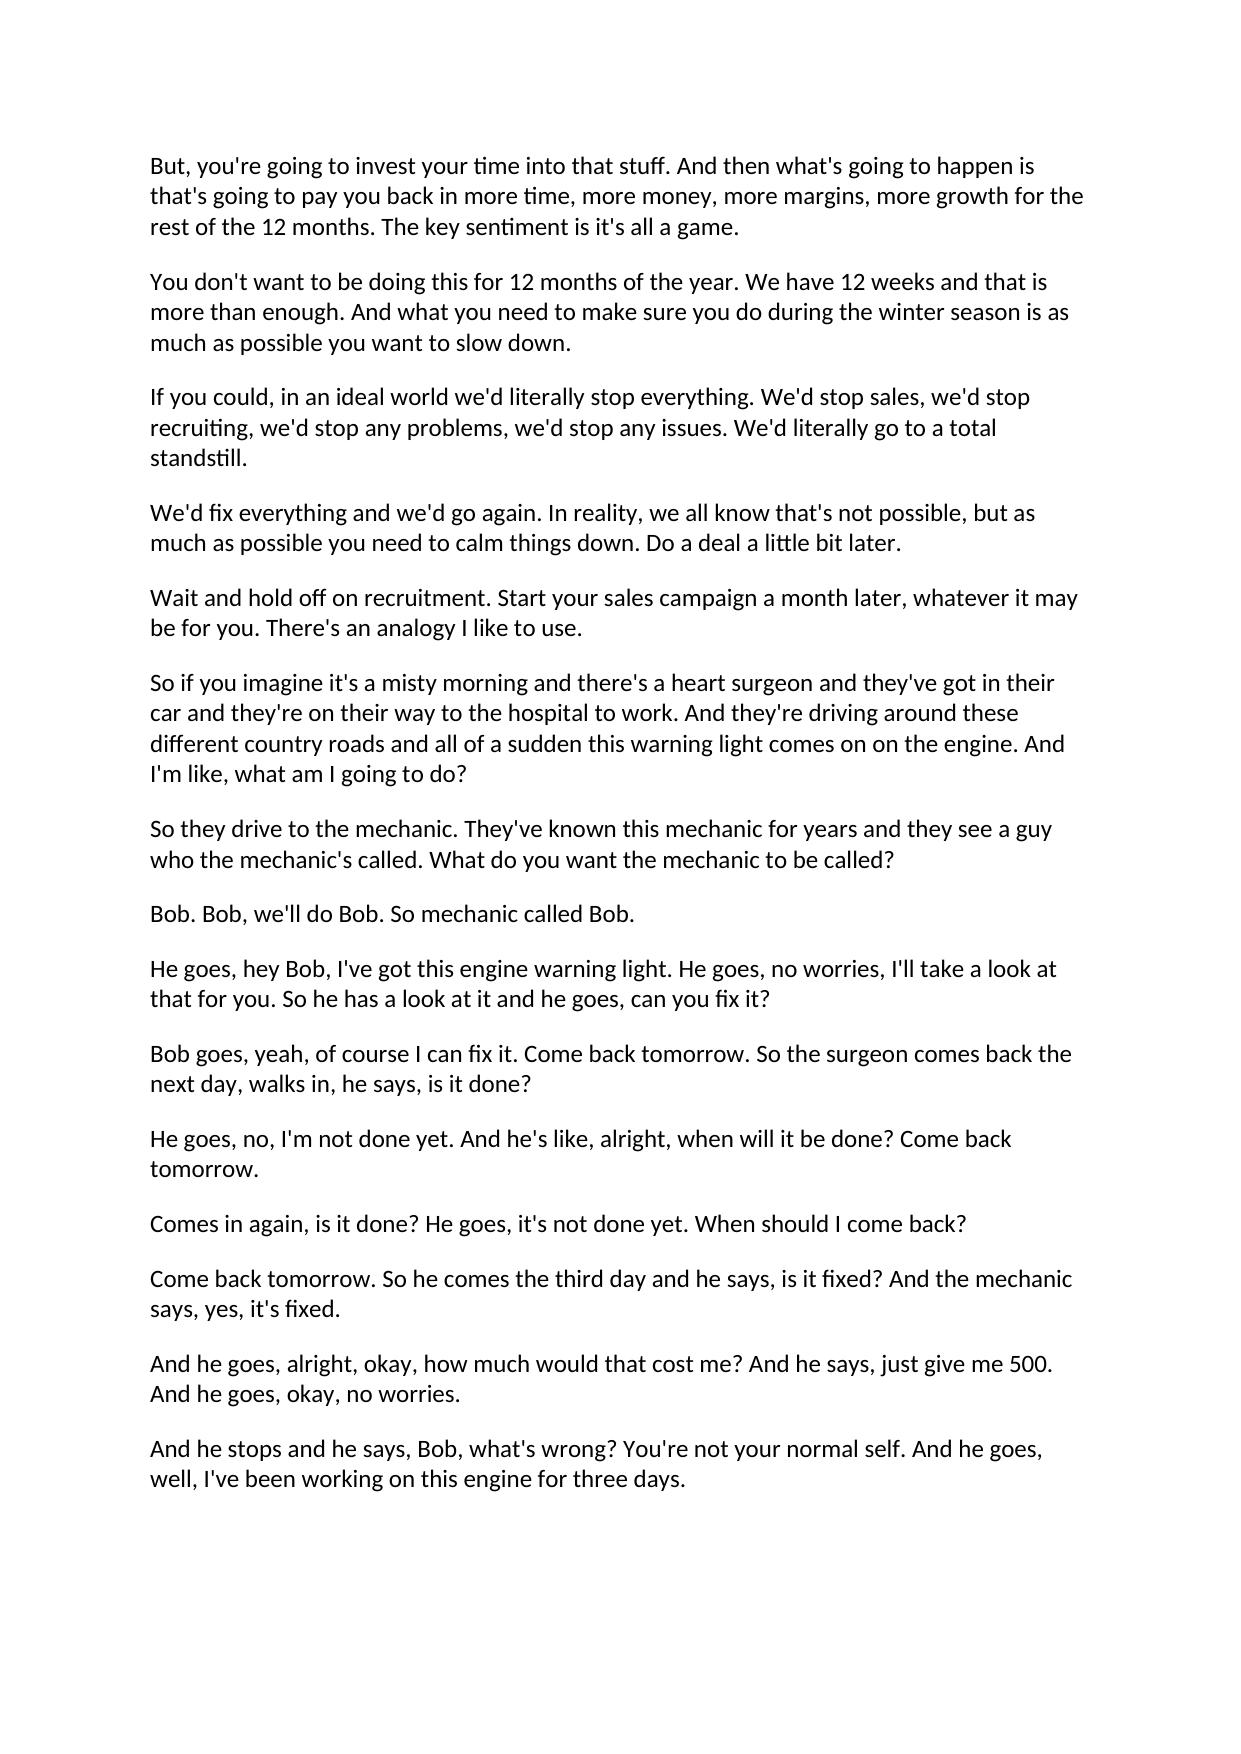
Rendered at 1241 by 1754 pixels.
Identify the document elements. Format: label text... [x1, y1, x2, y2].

text But, you're going to invest your time into that stuff. And then what's going to happen is that's going to pay you back in more time, more money, more margins, more growth for the rest of the 12 months. The key sentiment is it's all a game. [150, 150, 1090, 242]
text Bob. Bob, we'll do Bob. So mechanic called Bob. [150, 898, 1090, 929]
text And he stops and he says, Bob, what's wrong? You're not your normal self. And he goes, well, I've been working on this engine for three days. [150, 1433, 1090, 1494]
text So if you imagine it's a misty morning and there's a heart surgeon and they've got in their car and they're on their way to the hospital to work. And they're driving around these different country roads and all of a sudden this warning light comes on on the engine. And I'm like, what am I going to do? [150, 667, 1090, 789]
text He goes, no, I'm not done yet. And he's like, alright, when will it be done? Come back tomorrow. [150, 1123, 1090, 1184]
text He goes, hey Bob, I've got this engine warning light. He goes, no worries, I'll take a look at that for you. So he has a look at it and he goes, can you fix it? [150, 953, 1090, 1014]
text Bob goes, yeah, of course I can fix it. Come back tomorrow. So the surgeon comes back the next day, walks in, he says, is it done? [150, 1038, 1090, 1099]
text Come back tomorrow. So he comes the third day and he says, is it fixed? And the mechanic says, yes, it's fixed. [150, 1263, 1090, 1324]
text We'd fix everything and we'd go again. In reality, we all know that's not possible, but as much as possible you need to calm things down. Do a deal a little bit later. [150, 497, 1090, 558]
text So they drive to the mechanic. They've known this mechanic for years and they see a guy who the mechanic's called. What do you want the mechanic to be called? [150, 813, 1090, 874]
text If you could, in an ideal world we'd literally stop everything. We'd stop sales, we'd stop recruiting, we'd stop any problems, we'd stop any issues. We'd literally go to a total standstill. [150, 381, 1090, 473]
text Wait and hold off on recruitment. Start your sales campaign a month later, whatever it may be for you. There's an analogy I like to use. [150, 582, 1090, 643]
text And he goes, alright, okay, how much would that cost me? And he says, just give me 500. And he goes, okay, no worries. [150, 1348, 1090, 1409]
text Comes in again, is it done? He goes, it's not done yet. When should I come back? [150, 1208, 1090, 1239]
text You don't want to be doing this for 12 months of the year. We have 12 weeks and that is more than enough. And what you need to make sure you do during the winter season is as much as possible you want to slow down. [150, 266, 1090, 357]
